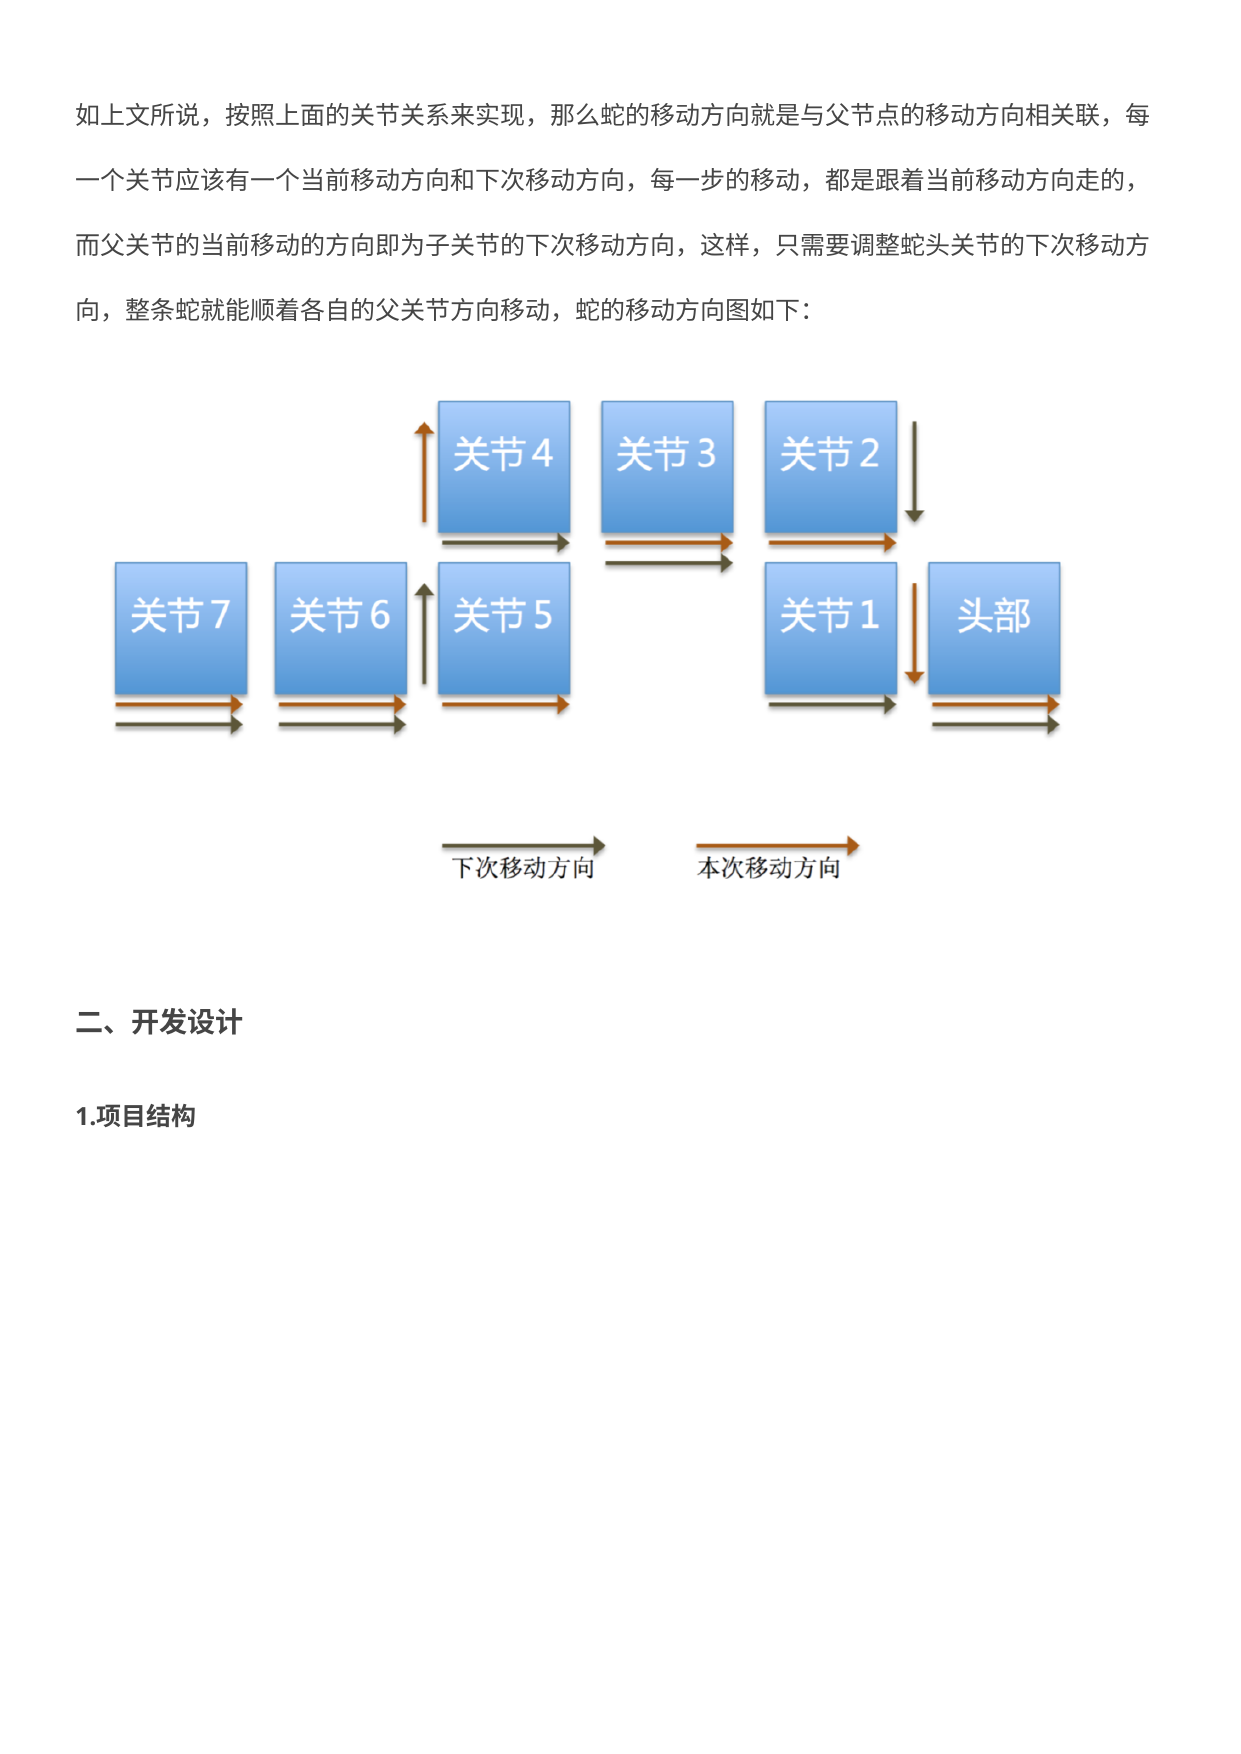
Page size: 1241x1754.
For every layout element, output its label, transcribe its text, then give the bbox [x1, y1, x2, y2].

picture [75, 340, 1128, 930]
text 1.项目结构 [75, 1082, 1165, 1147]
text 二、开发设计 [75, 987, 1165, 1052]
